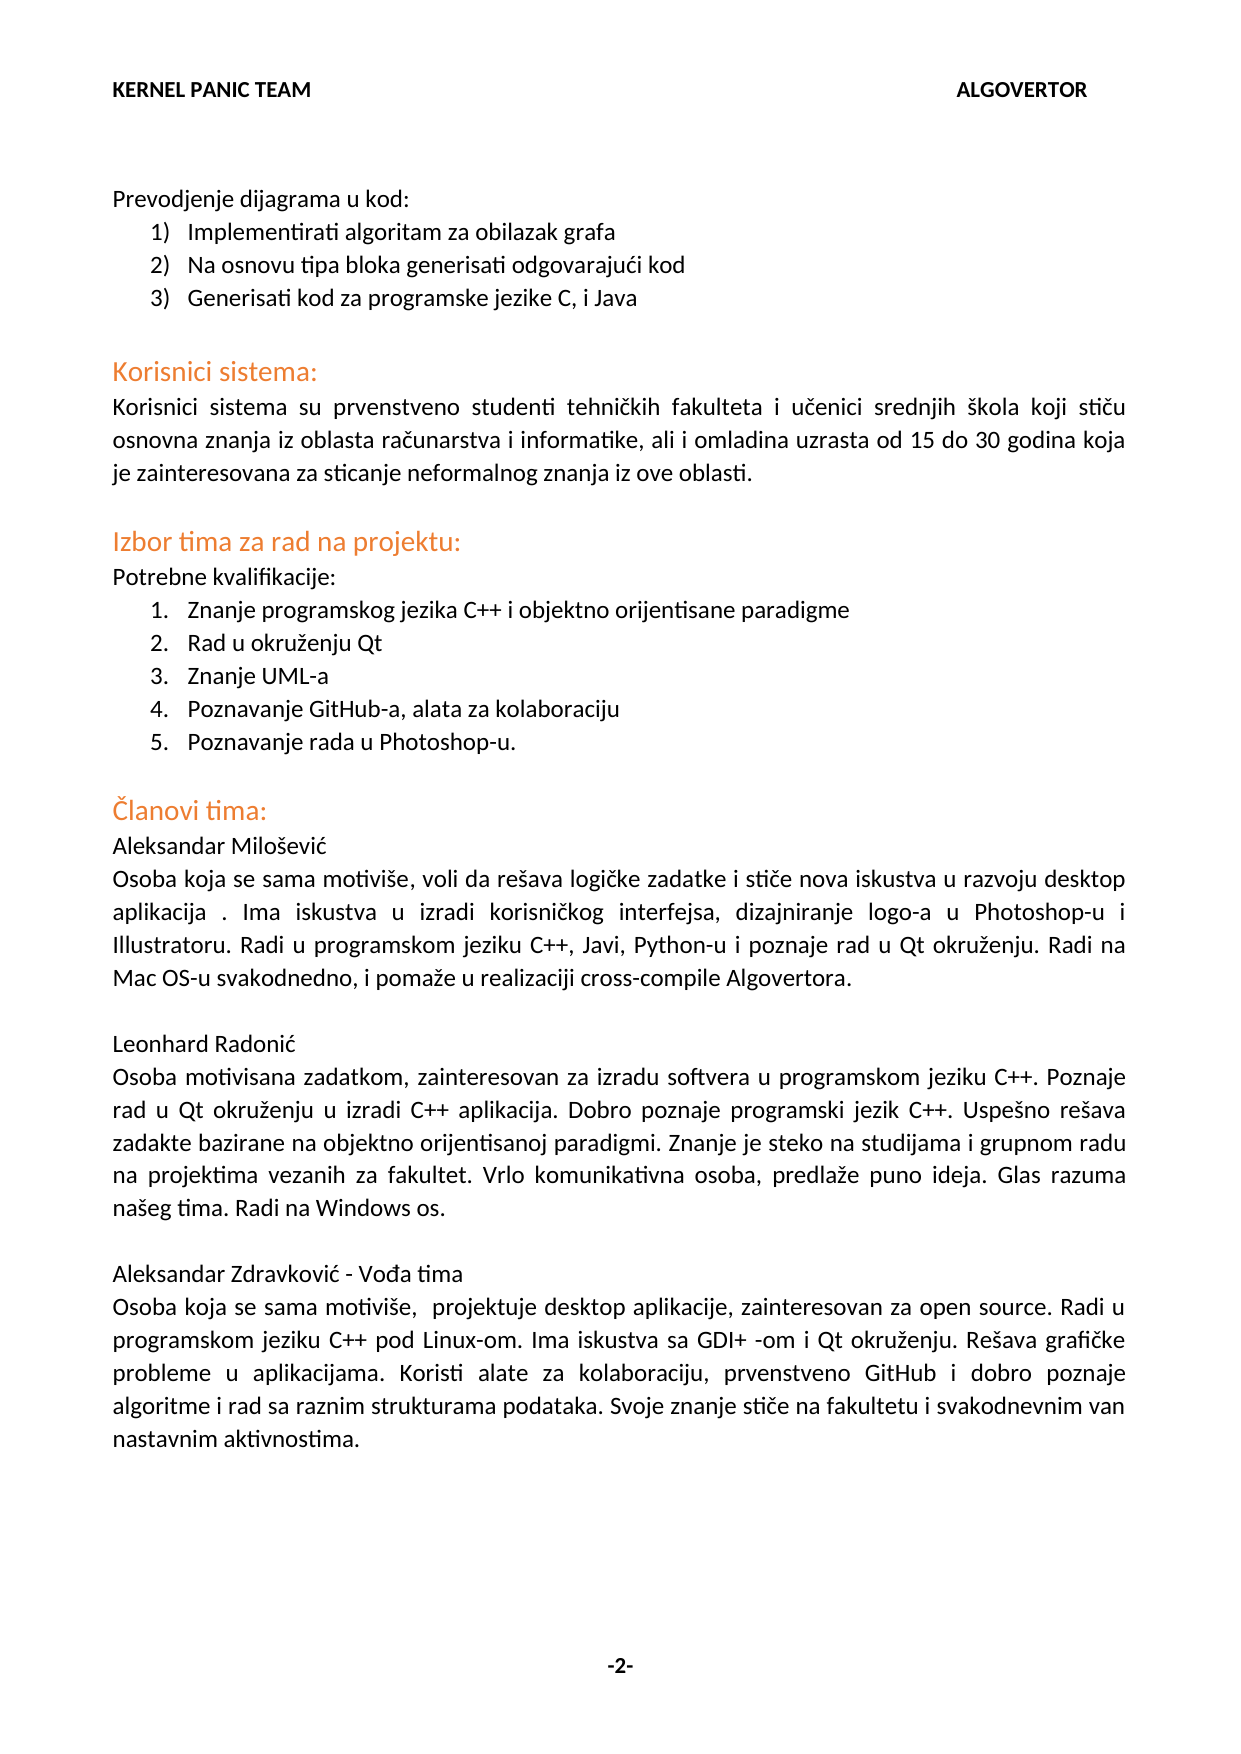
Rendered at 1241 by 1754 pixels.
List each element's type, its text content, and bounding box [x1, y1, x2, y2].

list Znanje programskog jezika C++ i objektno orijentisane paradigme [150, 594, 1128, 625]
text Prevodjenje dijagrama u kod: [112, 183, 1128, 213]
text Korisnici sistema su prvenstveno studenti tehničkih fakulteta i učenici srednjih škola koji stiču osnovna znanja iz oblasta računarstva i informatike, ali i omladina uzrasta od 15 do 30 godina koja je zainteresovana za sticanje neformalnog znanja iz ove oblasti. [112, 391, 1128, 488]
text Potrebne kvalifikacije: [112, 562, 1128, 592]
text Aleksandar Zdravković - Vođa tima [112, 1258, 1128, 1289]
list Na osnovu tipa bloka generisati odgovarajući kod [150, 249, 1128, 279]
text Članovi tima: [112, 792, 1128, 828]
text Osoba motivisana zadatkom, zainteresovan za izradu softvera u programskom jeziku C++. Poznaje rad u Qt okruženju u izradi C++ aplikacija. Dobro poznaje programski jezik C++. Uspešno rešava zadakte bazirane na objektno orijentisanoj paradigmi. Znanje je steko na studijama i grupnom radu na projektima vezanih za fakultet. Vrlo komunikativna osoba, predlaže puno ideja. Glas razuma našeg tima. Radi na Windows os. [112, 1061, 1128, 1223]
list Znanje UML-a [150, 660, 1128, 691]
list Generisati kod za programske jezike C, i Java [150, 282, 1128, 312]
list Rad u okruženju Qt [150, 627, 1128, 658]
text Leonhard Radonić [112, 1028, 1128, 1058]
list Poznavanje rada u Photoshop-u. [150, 726, 1128, 757]
text Osoba koja se sama motiviše, projektuje desktop aplikacije, zainteresovan za open source. Radi u programskom jeziku C++ pod Linux-om. Ima iskustva sa GDI+ -om i Qt okruženju. Rešava grafičke probleme u aplikacijama. Koristi alate za kolaboraciju, prvenstveno GitHub i dobro poznaje algoritme i rad sa raznim strukturama podataka. Svoje znanje stiče na fakultetu i svakodnevnim van nastavnim aktivnostima. [112, 1291, 1128, 1453]
list Implementirati algoritam za obilazak grafa [150, 216, 1128, 246]
list Poznavanje GitHub-a, alata za kolaboraciju [150, 693, 1128, 724]
text Korisnici sistema: [112, 353, 1128, 389]
text Izbor tima za rad na projektu: [112, 523, 1128, 559]
text Osoba koja se sama motiviše, voli da rešava logičke zadatke i stiče nova iskustva u razvoju desktop aplikacija . Ima iskustva u izradi korisničkog interfejsa, dizajniranje logo-a u Photoshop-u i Illustratoru. Radi u programskom jeziku C++, Javi, Python-u i poznaje rad u Qt okruženju. Radi na Mac OS-u svakodnedno, i pomaže u realizaciji cross-compile Algovertora. [112, 863, 1128, 993]
text Aleksandar Milošević [112, 830, 1128, 861]
